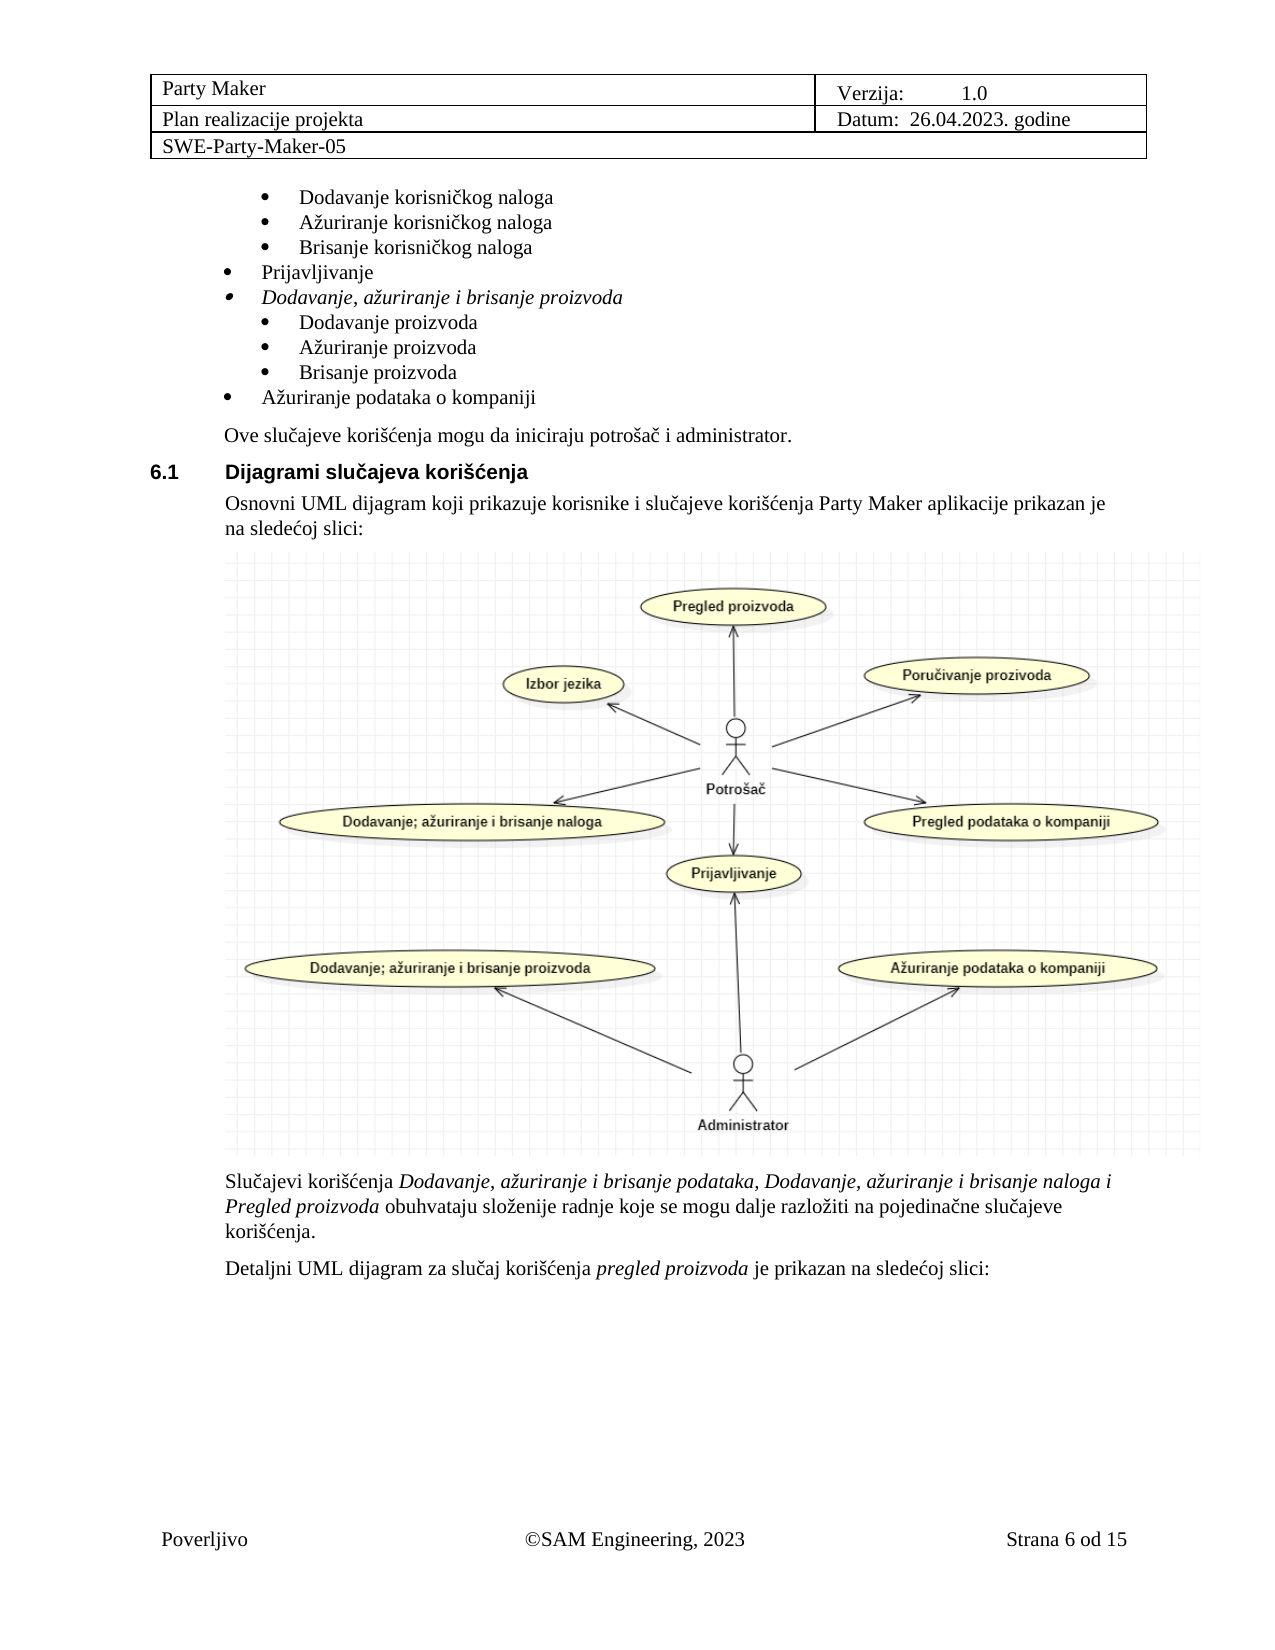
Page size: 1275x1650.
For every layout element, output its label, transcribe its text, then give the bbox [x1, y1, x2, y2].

list Dodavanje proizvoda [261, 309, 1125, 334]
picture [225, 552, 1200, 1156]
list Dodavanje, ažuriranje i brisanje proizvoda [224, 284, 1125, 309]
list Ažuriranje podataka o kompaniji [224, 384, 1125, 409]
list Prijavljivanje [224, 259, 1125, 284]
list Dodavanje korisničkog naloga [261, 184, 1125, 209]
text Detaljni UML dijagram za slučaj korišćenja pregled proizvoda je prikazan na sledećoj slici: [225, 1255, 1125, 1280]
list Brisanje korisničkog naloga [261, 234, 1125, 259]
list Brisanje proizvoda [261, 359, 1125, 384]
text Slučajevi korišćenja Dodavanje, ažuriranje i brisanje podataka, Dodavanje, ažuriranje i brisanje naloga i Pregled proizvoda obuhvataju složenije radnje koje se mogu dalje razložiti na pojedinačne slučajeve korišćenja. [225, 1168, 1125, 1243]
subtitle Dijagrami slučajeva korišćenja [150, 459, 1125, 484]
list Ažuriranje korisničkog naloga [261, 209, 1125, 234]
list Ažuriranje proizvoda [261, 334, 1125, 359]
text Ove slučajeve korišćenja mogu da iniciraju potrošač i administrator. [224, 422, 1125, 447]
text Osnovni UML dijagram koji prikazuje korisnike i slučajeve korišćenja Party Maker aplikacije prikazan je na sledećoj slici: [225, 490, 1125, 540]
